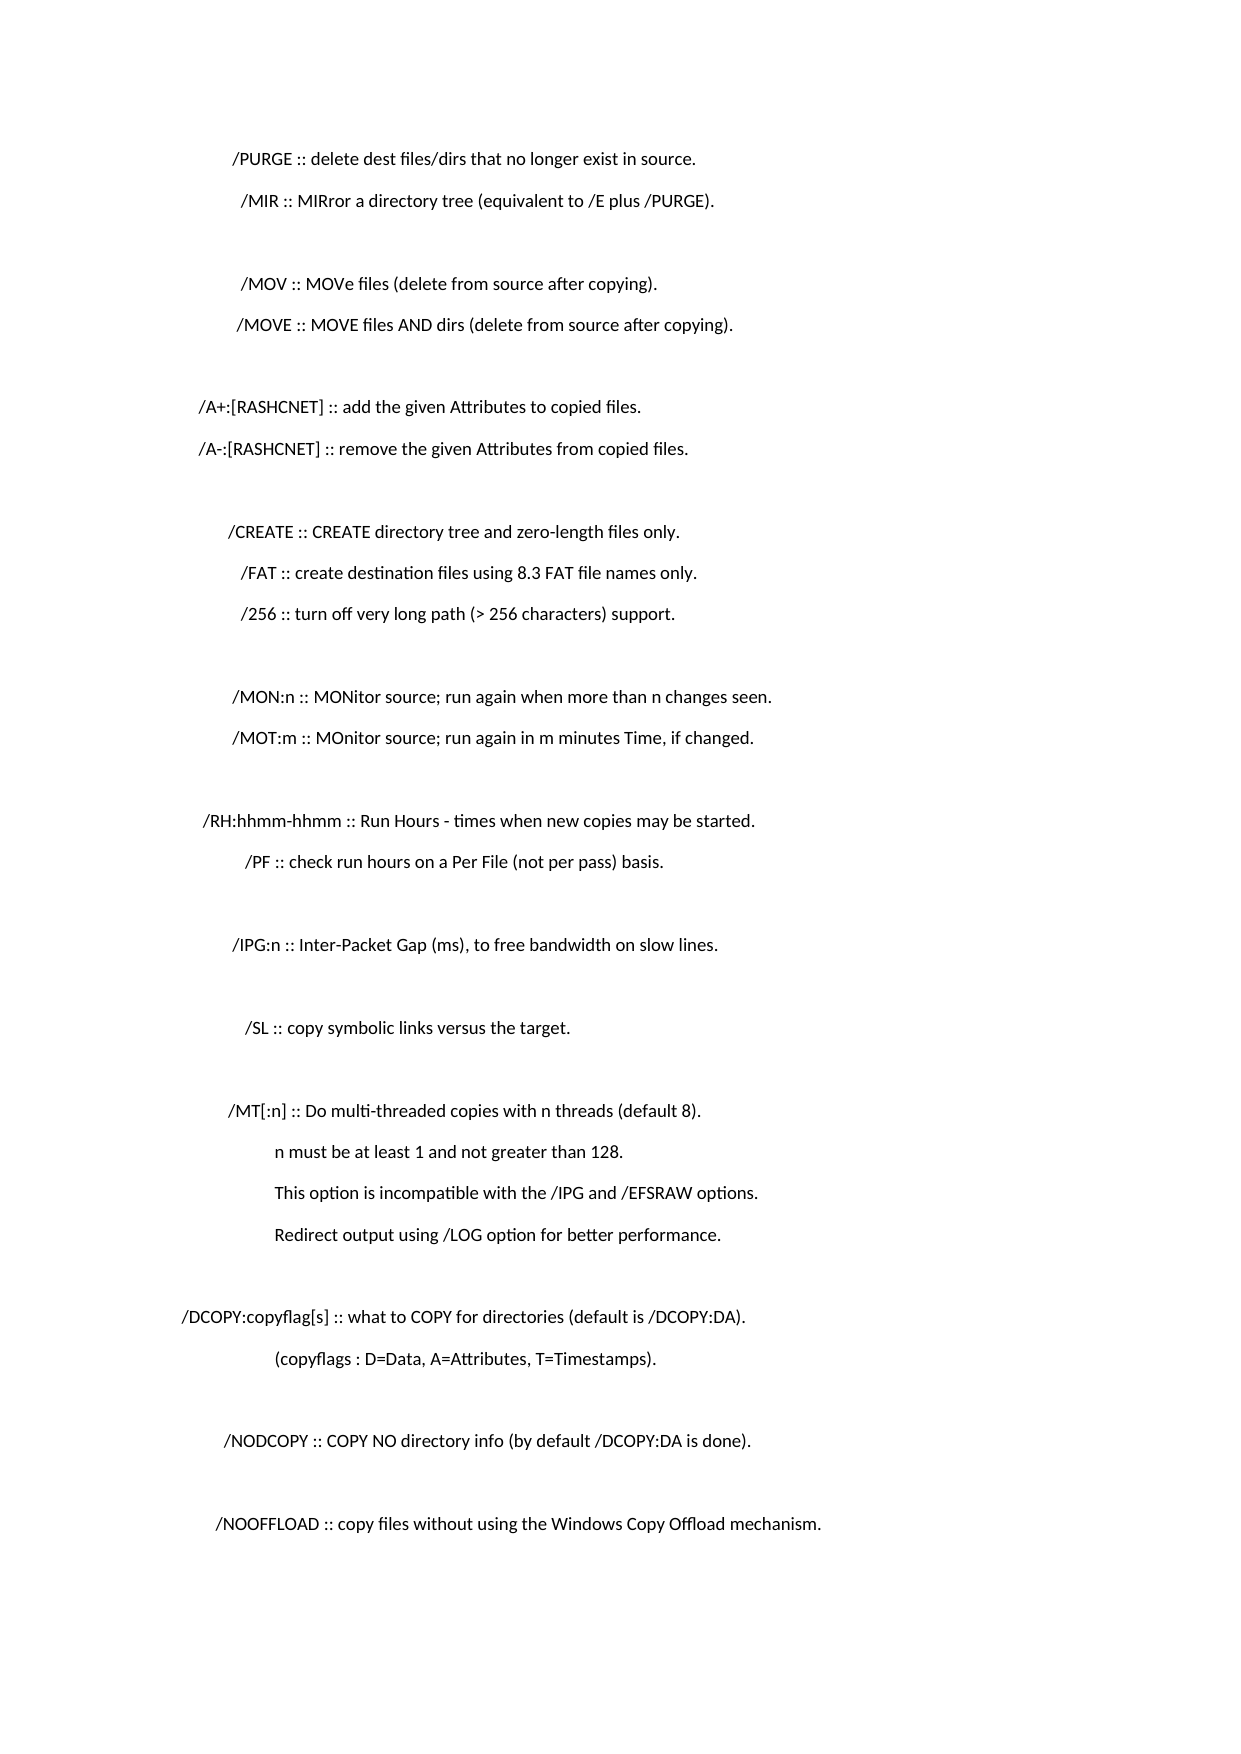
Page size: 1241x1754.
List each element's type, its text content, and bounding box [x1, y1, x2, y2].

text /MOVE :: MOVE files AND dirs (delete from source after copying). [177, 313, 1063, 336]
text /MT[:n] :: Do multi-threaded copies with n threads (default 8). [177, 1099, 1063, 1122]
text /A+:[RASHCNET] :: add the given Attributes to copied files. [177, 396, 1063, 419]
text /256 :: turn off very long path (> 256 characters) support. [177, 602, 1063, 625]
text /MOT:m :: MOnitor source; run again in m minutes Time, if changed. [177, 727, 1063, 749]
text /MOV :: MOVe files (delete from source after copying). [177, 272, 1063, 294]
text /PF :: check run hours on a Per File (not per pass) basis. [177, 851, 1063, 873]
text /NOOFFLOAD :: copy files without using the Windows Copy Offload mechanism. [177, 1512, 1063, 1535]
text (copyflags : D=Data, A=Attributes, T=Timestamps). [177, 1347, 1063, 1370]
text /MIR :: MIRror a directory tree (equivalent to /E plus /PURGE). [177, 189, 1063, 212]
text /IPG:n :: Inter-Packet Gap (ms), to free bandwidth on slow lines. [177, 933, 1063, 956]
text /PURGE :: delete dest files/dirs that no longer exist in source. [177, 148, 1063, 171]
text /MON:n :: MONitor source; run again when more than n changes seen. [177, 685, 1063, 708]
text /DCOPY:copyflag[s] :: what to COPY for directories (default is /DCOPY:DA). [177, 1306, 1063, 1328]
text /CREATE :: CREATE directory tree and zero-length files only. [177, 520, 1063, 543]
text /NODCOPY :: COPY NO directory info (by default /DCOPY:DA is done). [177, 1429, 1063, 1452]
text This option is incompatible with the /IPG and /EFSRAW options. [177, 1181, 1063, 1204]
text /RH:hhmm-hhmm :: Run Hours - times when new copies may be started. [177, 809, 1063, 832]
text /A-:[RASHCNET] :: remove the given Attributes from copied files. [177, 437, 1063, 460]
text /FAT :: create destination files using 8.3 FAT file names only. [177, 561, 1063, 584]
text Redirect output using /LOG option for better performance. [177, 1223, 1063, 1246]
text n must be at least 1 and not greater than 128. [177, 1140, 1063, 1163]
text /SL :: copy symbolic links versus the target. [177, 1016, 1063, 1039]
